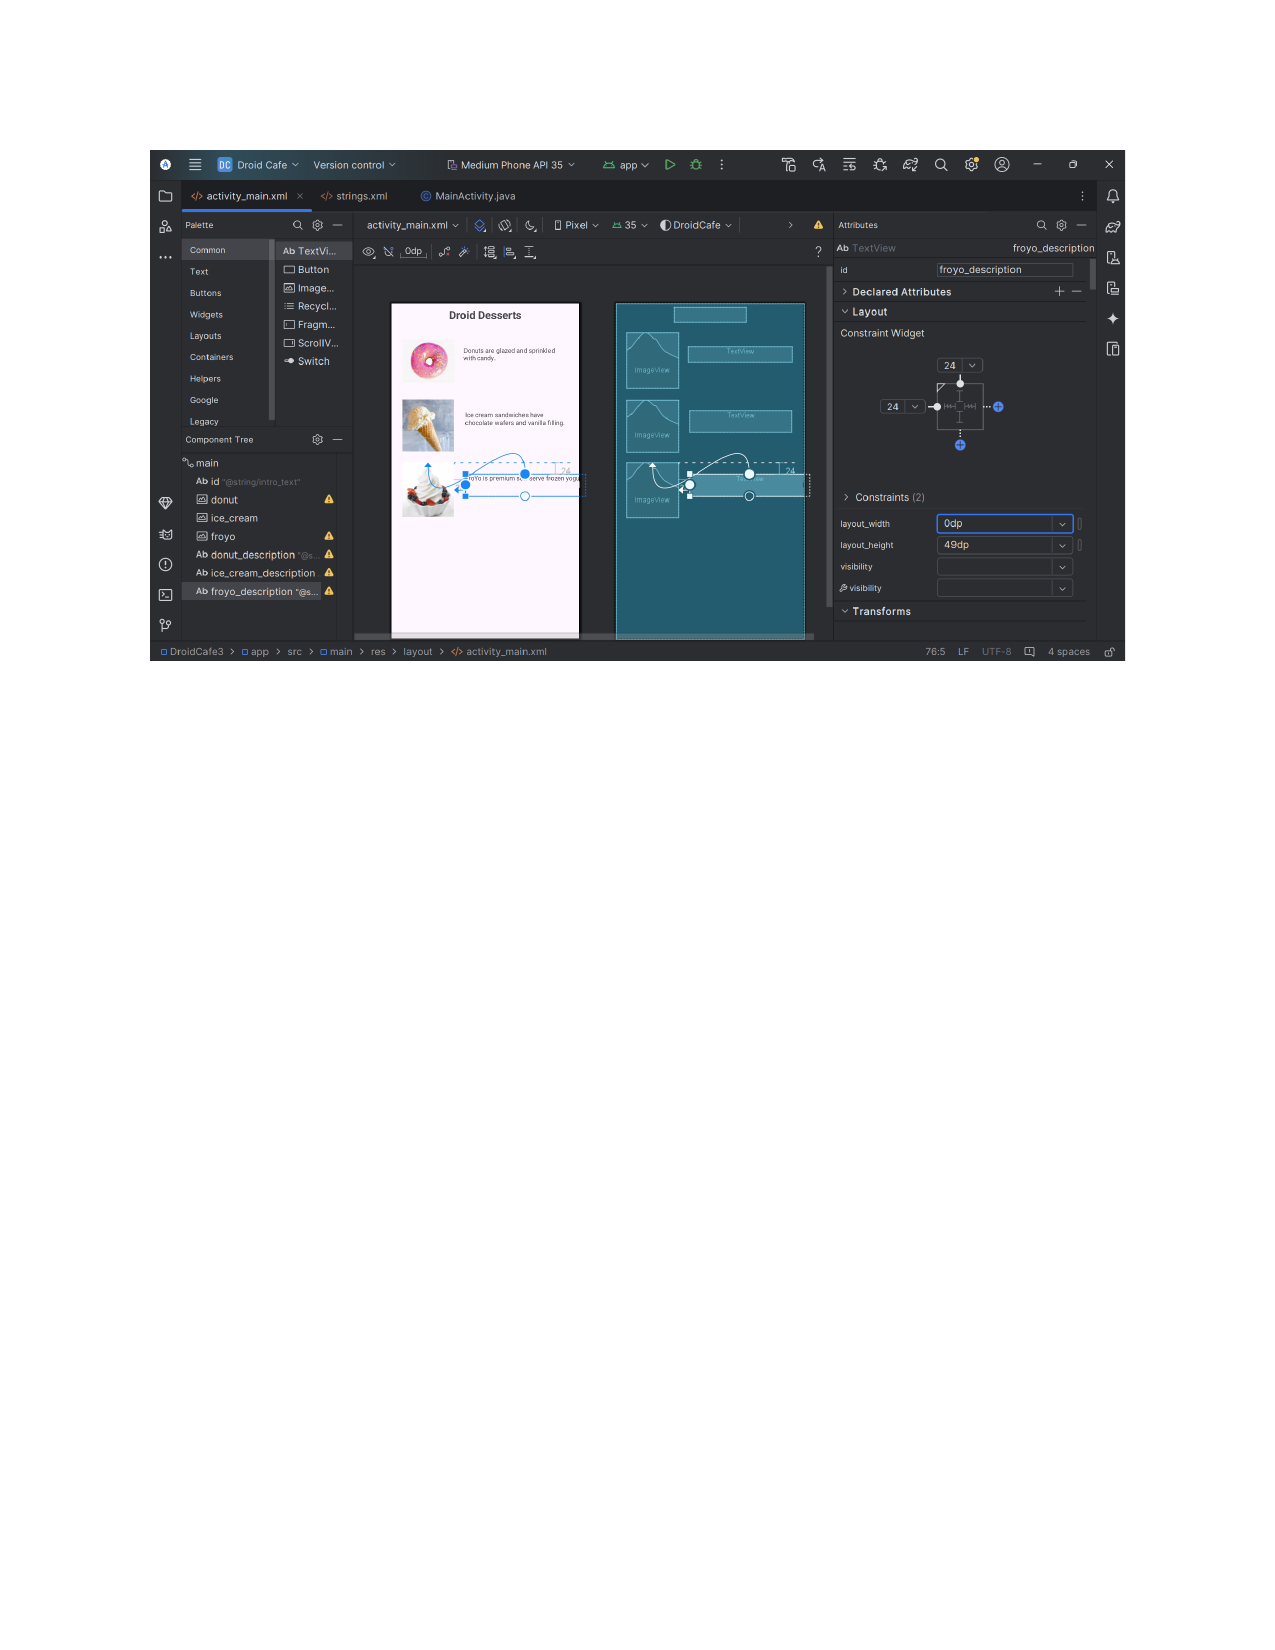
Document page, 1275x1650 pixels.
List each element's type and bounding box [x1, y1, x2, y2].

picture [150, 150, 1125, 661]
